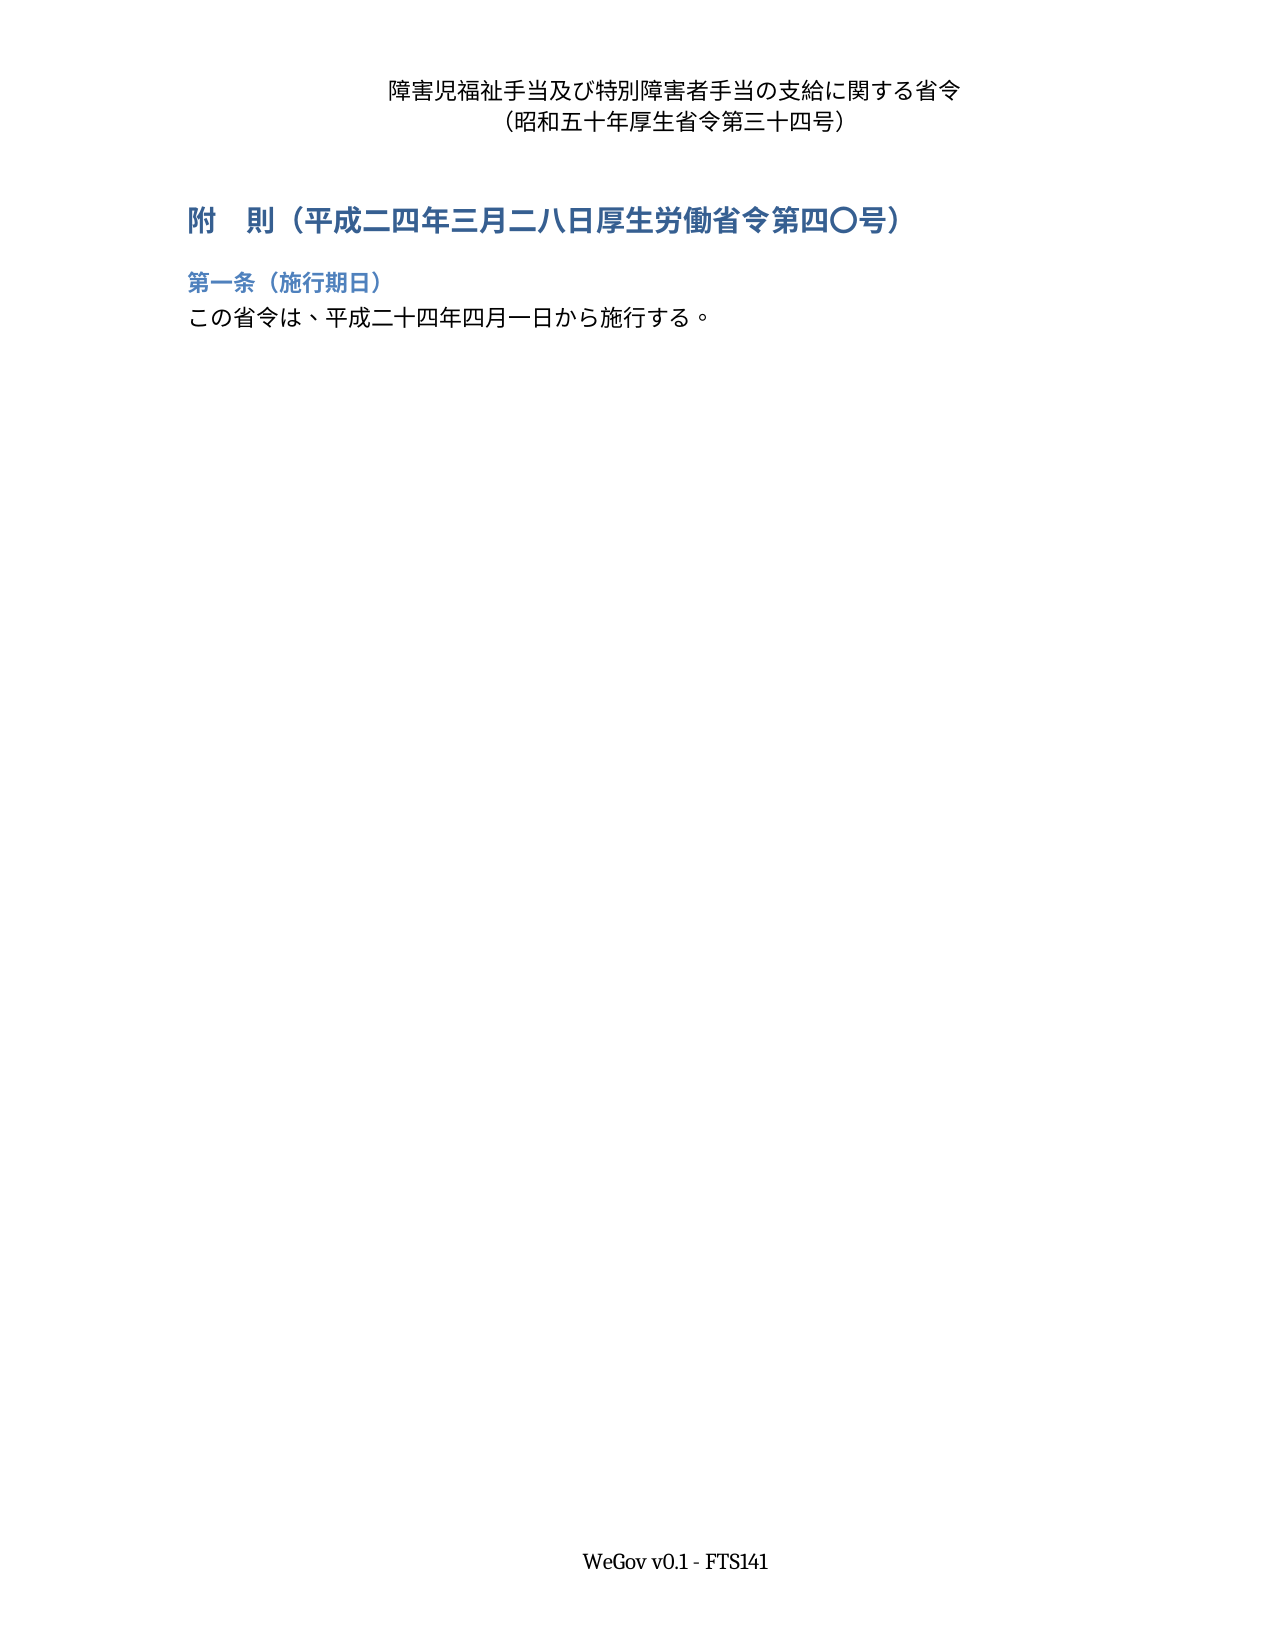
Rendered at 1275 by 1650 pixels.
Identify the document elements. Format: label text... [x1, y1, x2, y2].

subtitle 第一条（施行期日） [187, 266, 1087, 298]
text この省令は、平成二十四年四月一日から施行する。 [187, 302, 1087, 334]
subtitle 附 則（平成二四年三月二八日厚生労働省令第四〇号） [187, 200, 1087, 240]
